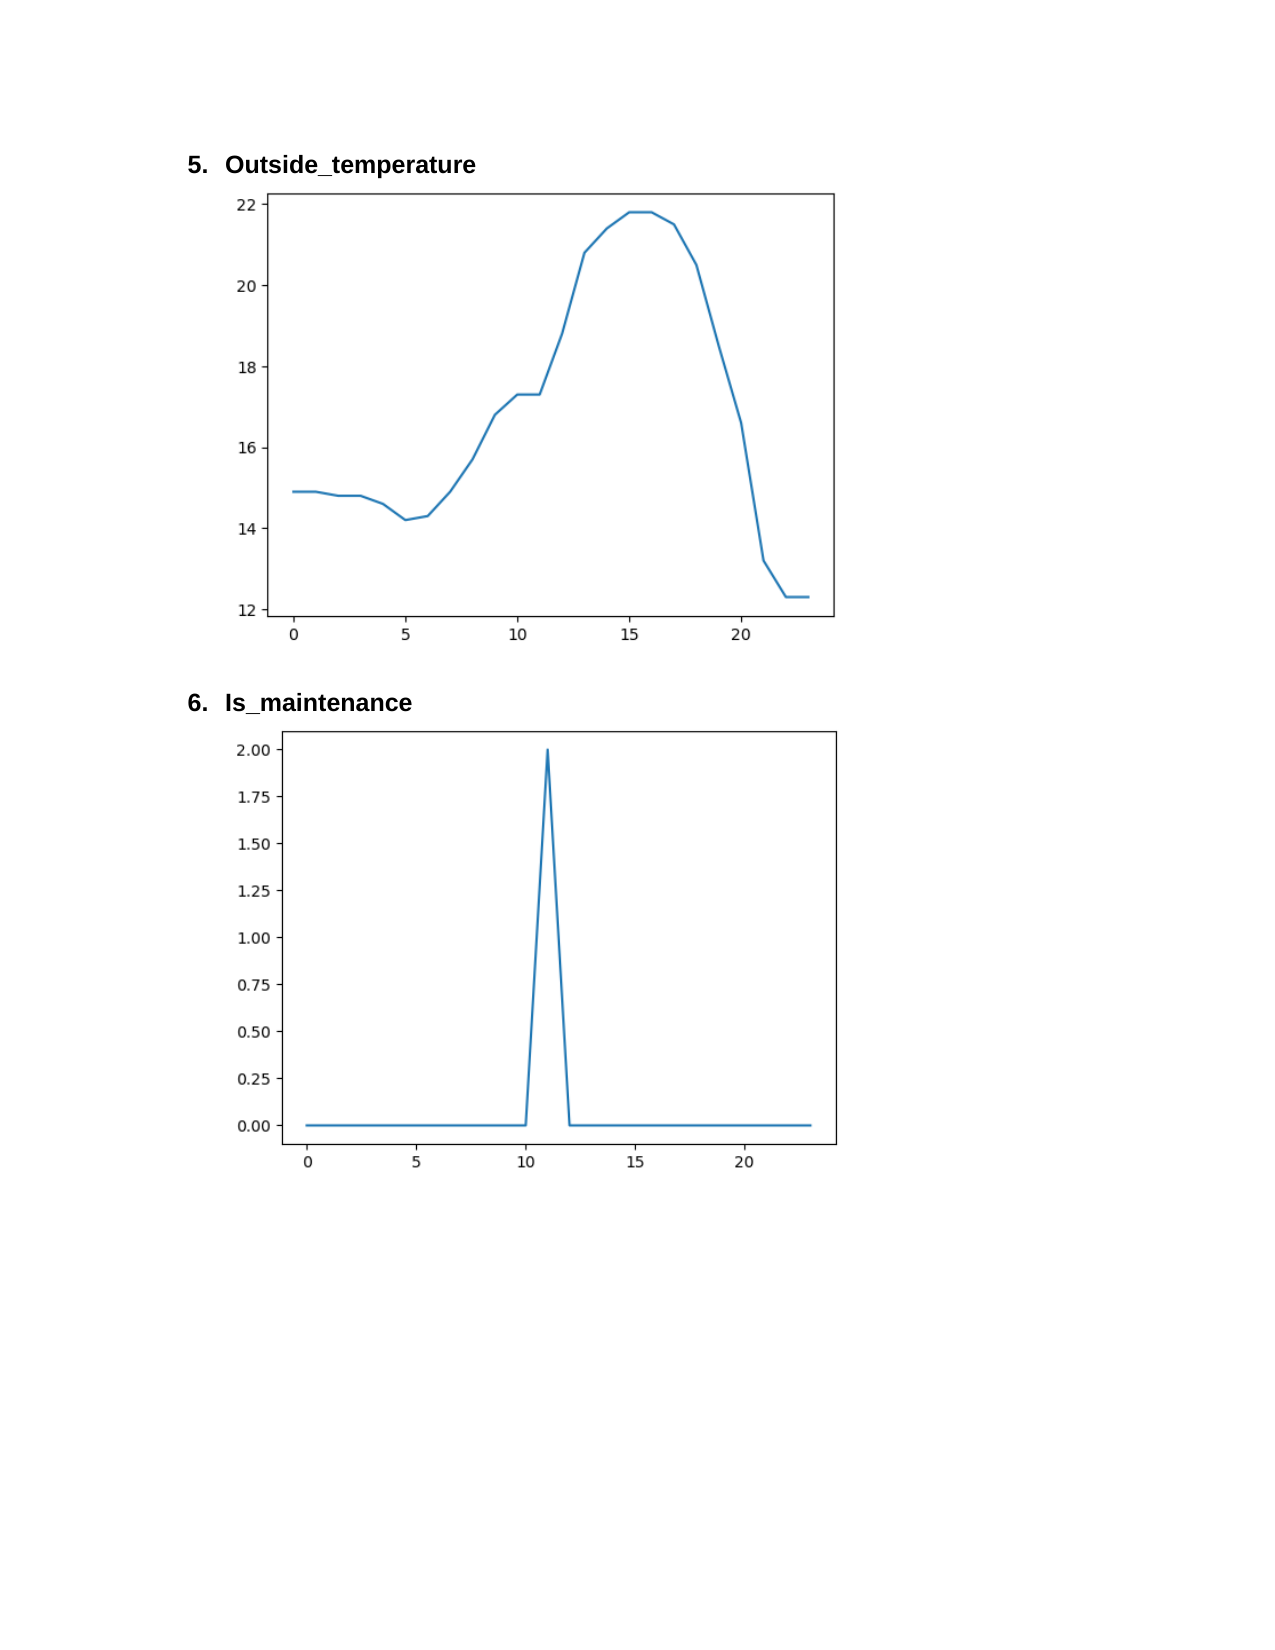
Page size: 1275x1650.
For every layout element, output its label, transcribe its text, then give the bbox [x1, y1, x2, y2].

picture [225, 182, 845, 655]
picture [225, 720, 846, 1182]
